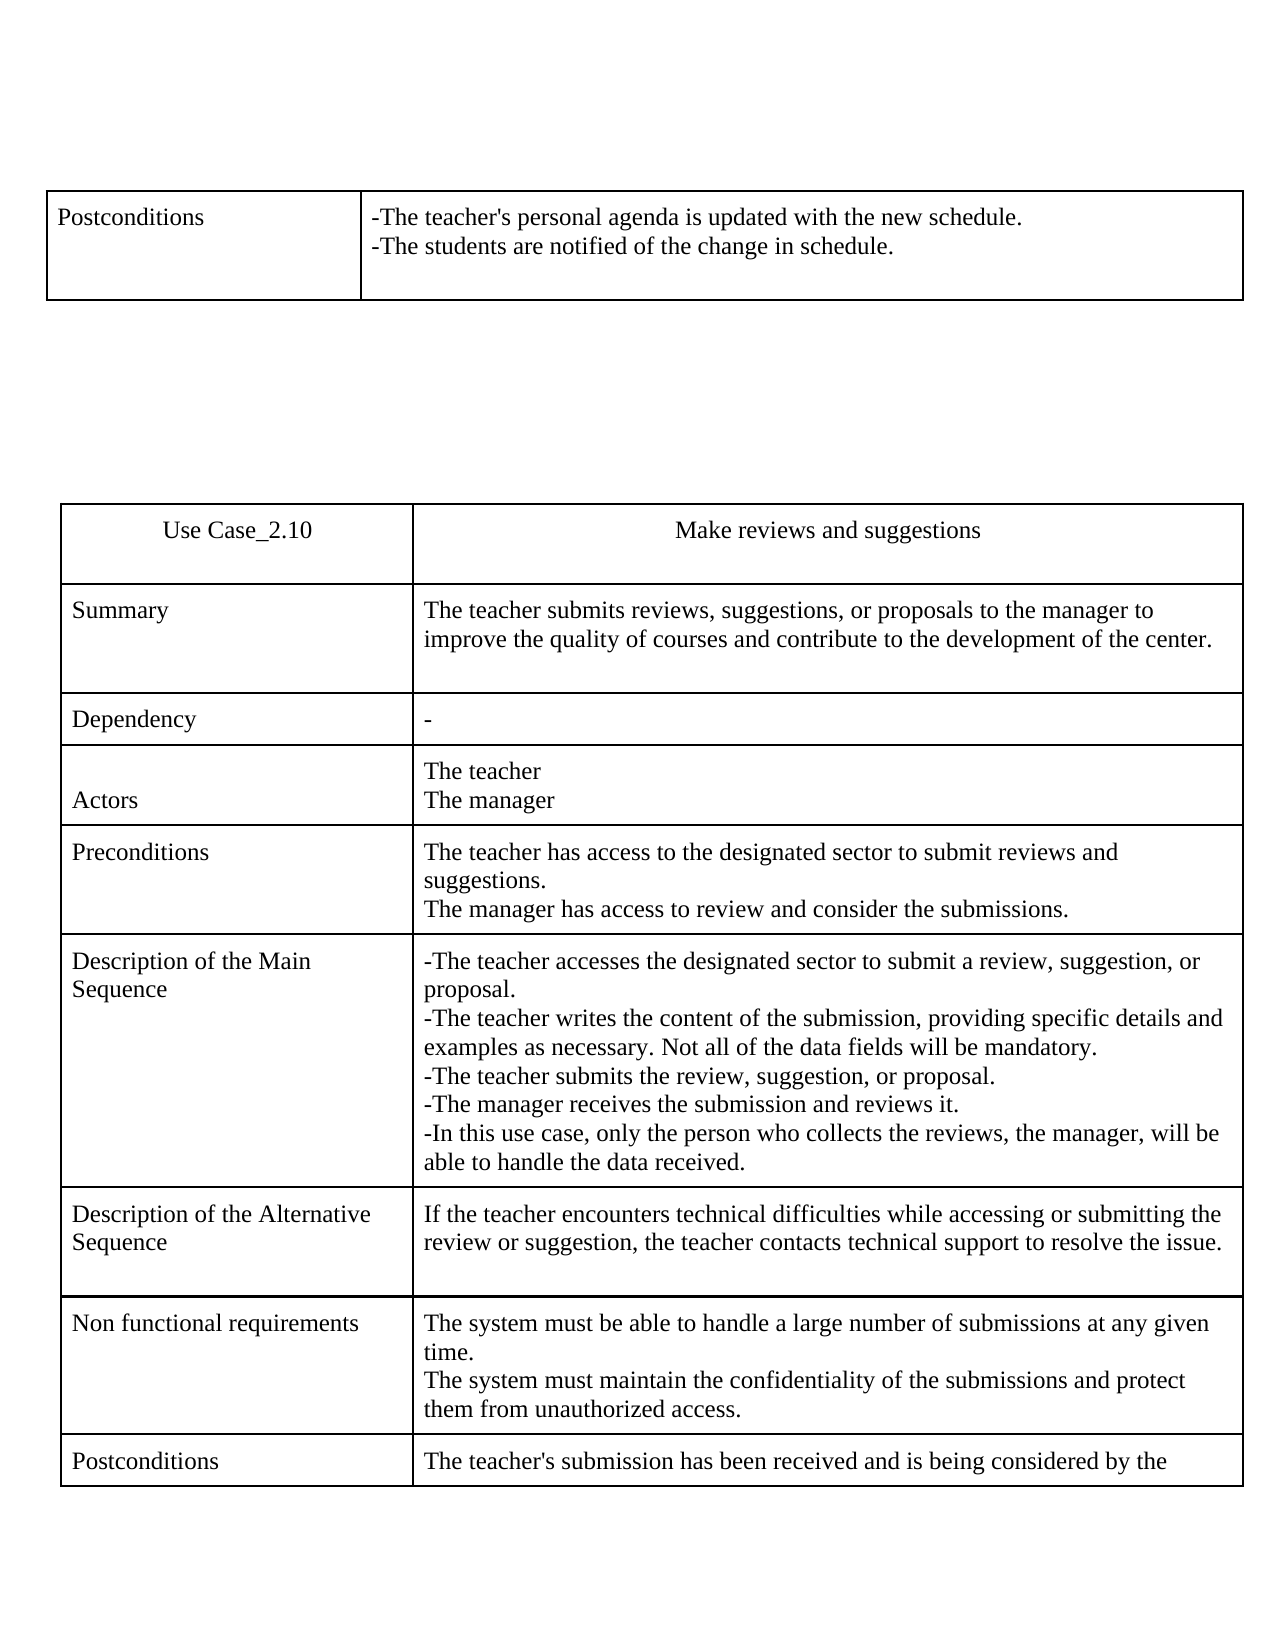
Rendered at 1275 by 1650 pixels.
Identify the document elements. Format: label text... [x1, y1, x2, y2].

table_cell -The teacher accesses the designated sector to submit a review, suggestion, or proposal. -The teacher writes the content of the submission, providing specific details and examples as necessary. Not all of the data fields will be mandatory. -The teacher submits the review, suggestion, or proposal. -The manager receives the submission and reviews it. -In this use case, only the person who collects the reviews, the manager, will be able to handle the data received. [414, 935, 1242, 1186]
table_cell Summary [62, 585, 412, 692]
table_cell Description of the Main Sequence [62, 935, 412, 1186]
table_cell The system must be able to handle a large number of submissions at any given time. The system must maintain the confidentiality of the submissions and protect them from unauthorized access. [414, 1298, 1242, 1433]
table_cell -The teacher's personal agenda is updated with the new schedule. -The students are notified of the change in schedule. [362, 192, 1242, 299]
table_header Make reviews and suggestions [414, 505, 1242, 583]
table_cell Postconditions [48, 192, 360, 299]
table_cell Actors [62, 746, 412, 824]
table_cell The teacher The manager [414, 746, 1242, 824]
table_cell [414, 1435, 1242, 1485]
table_cell The teacher submits reviews, suggestions, or proposals to the manager to improve the quality of courses and contribute to the development of the center. [414, 585, 1242, 692]
table_cell Preconditions [62, 826, 412, 933]
table_cell Non functional requirements [62, 1298, 412, 1433]
table_header Use Case_2.10 [62, 505, 412, 583]
table_cell If the teacher encounters technical difficulties while accessing or submitting the review or suggestion, the teacher contacts technical support to resolve the issue. [414, 1188, 1242, 1295]
table_cell Postconditions [62, 1435, 412, 1485]
table_cell Description of the Alternative Sequence [62, 1188, 412, 1295]
table_cell The teacher has access to the designated sector to submit reviews and suggestions. The manager has access to review and consider the submissions. [414, 826, 1242, 933]
table_cell Dependency [62, 694, 412, 744]
table_cell - [414, 694, 1242, 744]
